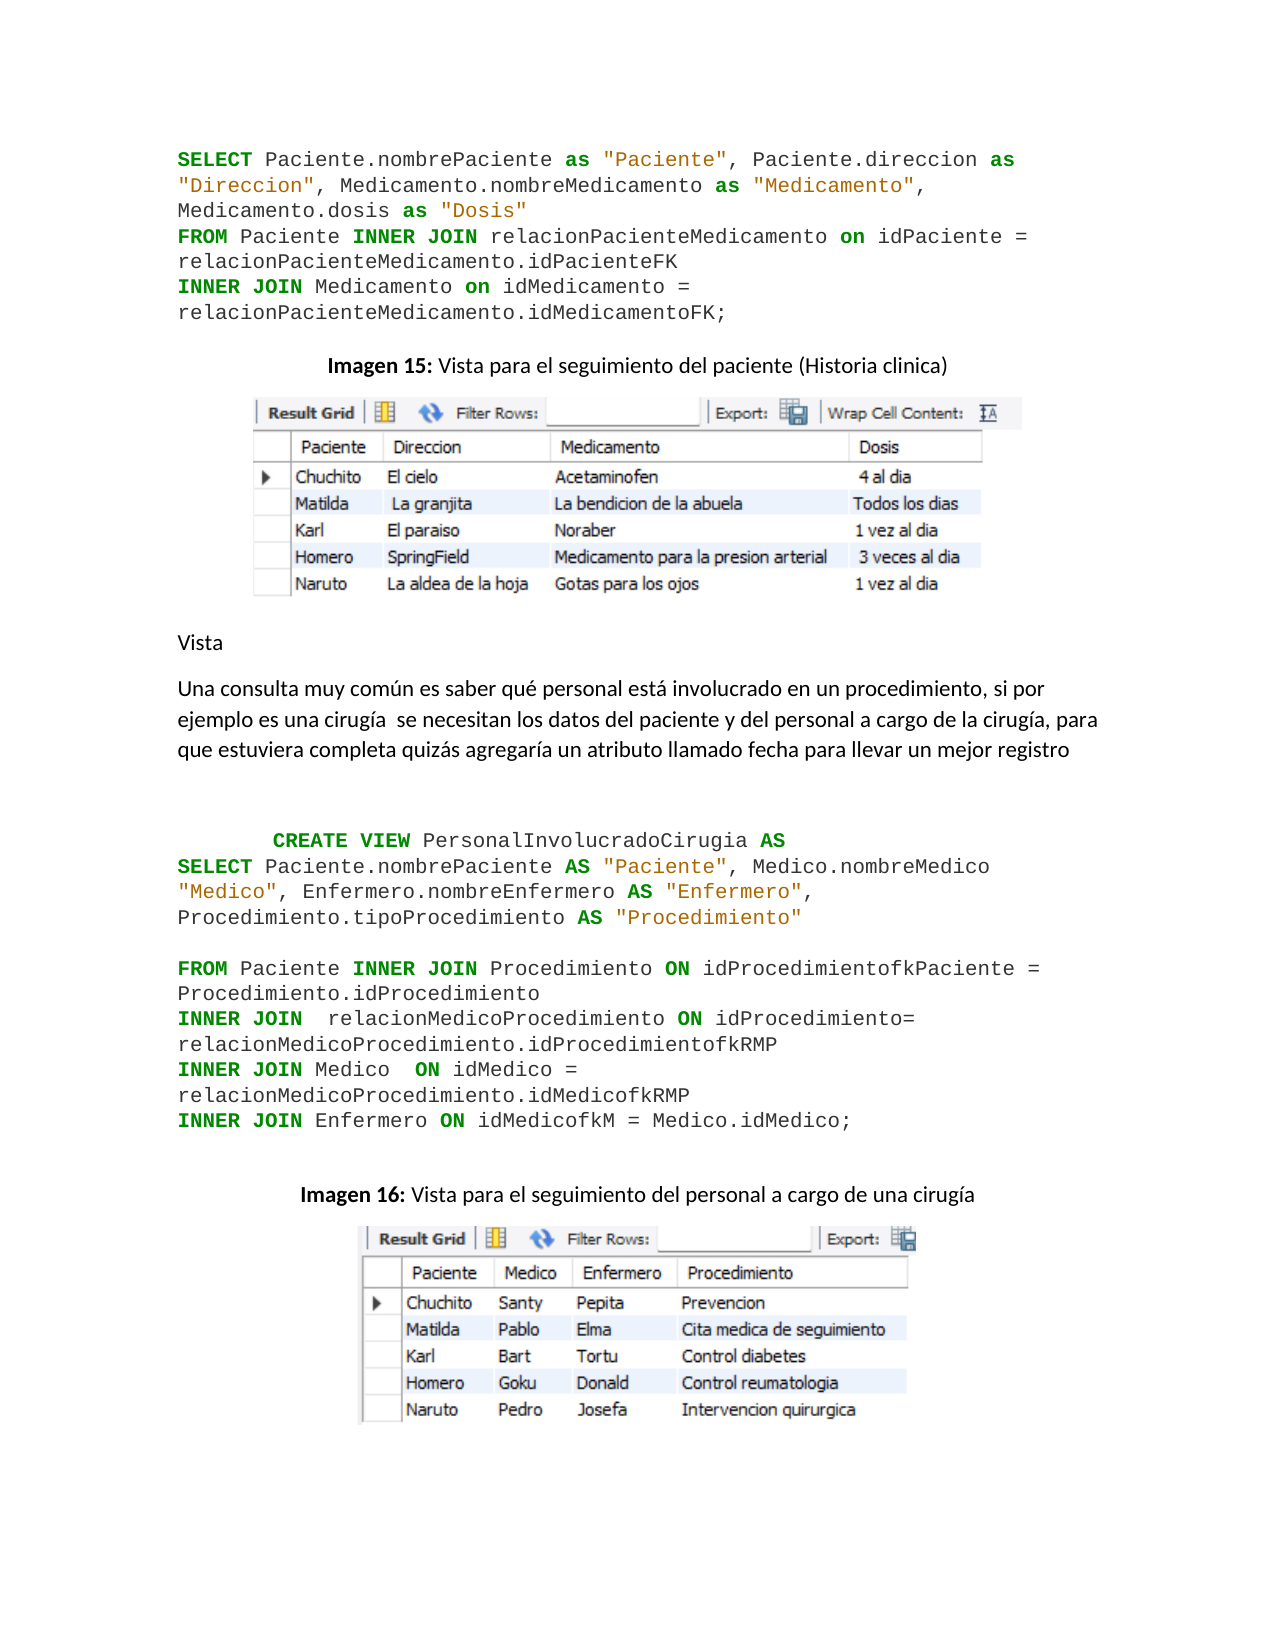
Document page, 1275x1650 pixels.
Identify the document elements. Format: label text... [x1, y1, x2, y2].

text Vista [177, 628, 1098, 656]
text SELECT Paciente.nombrePaciente as "Paciente", Paciente.direccion as "Direccion", Medicamento.nombreMedicamento as "Medicamento", Medicamento.dosis as "Dosis" [177, 148, 1098, 224]
text SELECT Paciente.nombrePaciente AS "Paciente", Medico.nombreMedico "Medico", Enfermero.nombreEnfermero AS "Enfermero", Procedimiento.tipoProcedimiento AS "Procedimiento" [177, 854, 1098, 930]
text Imagen 15: Vista para el seguimiento del paciente (Historia clinica) [177, 351, 1098, 379]
text INNER JOIN Enfermero ON idMedicofkM = Medico.idMedico; [177, 1108, 1098, 1134]
picture [253, 397, 1022, 609]
text FROM Paciente INNER JOIN Procedimiento ON idProcedimientofkPaciente = Procedimiento.idProcedimiento [177, 956, 1098, 1007]
text Imagen 16: Vista para el seguimiento del personal a cargo de una cirugía [177, 1181, 1098, 1208]
text INNER JOIN Medicamento on idMedicamento = relacionPacienteMedicamento.idMedicamentoFK; [177, 275, 1098, 326]
picture [356, 1226, 916, 1424]
text CREATE VIEW PersonalInvolucradoCirugia AS [177, 829, 1098, 854]
text Una consulta muy común es saber qué personal está involucrado en un procedimiento, si por ejemplo es una cirugía se necesitan los datos del paciente y del personal a cargo de la cirugía, para que estuviera completa quizás agregaría un atributo llamado fecha para llevar un mejor registro [177, 674, 1098, 763]
text INNER JOIN relacionMedicoProcedimiento ON idProcedimiento= relacionMedicoProcedimiento.idProcedimientofkRMP [177, 1007, 1098, 1057]
text FROM Paciente INNER JOIN relacionPacienteMedicamento on idPaciente = relacionPacienteMedicamento.idPacienteFK [177, 224, 1098, 275]
text INNER JOIN Medico ON idMedico = relacionMedicoProcedimiento.idMedicofkRMP [177, 1057, 1098, 1108]
